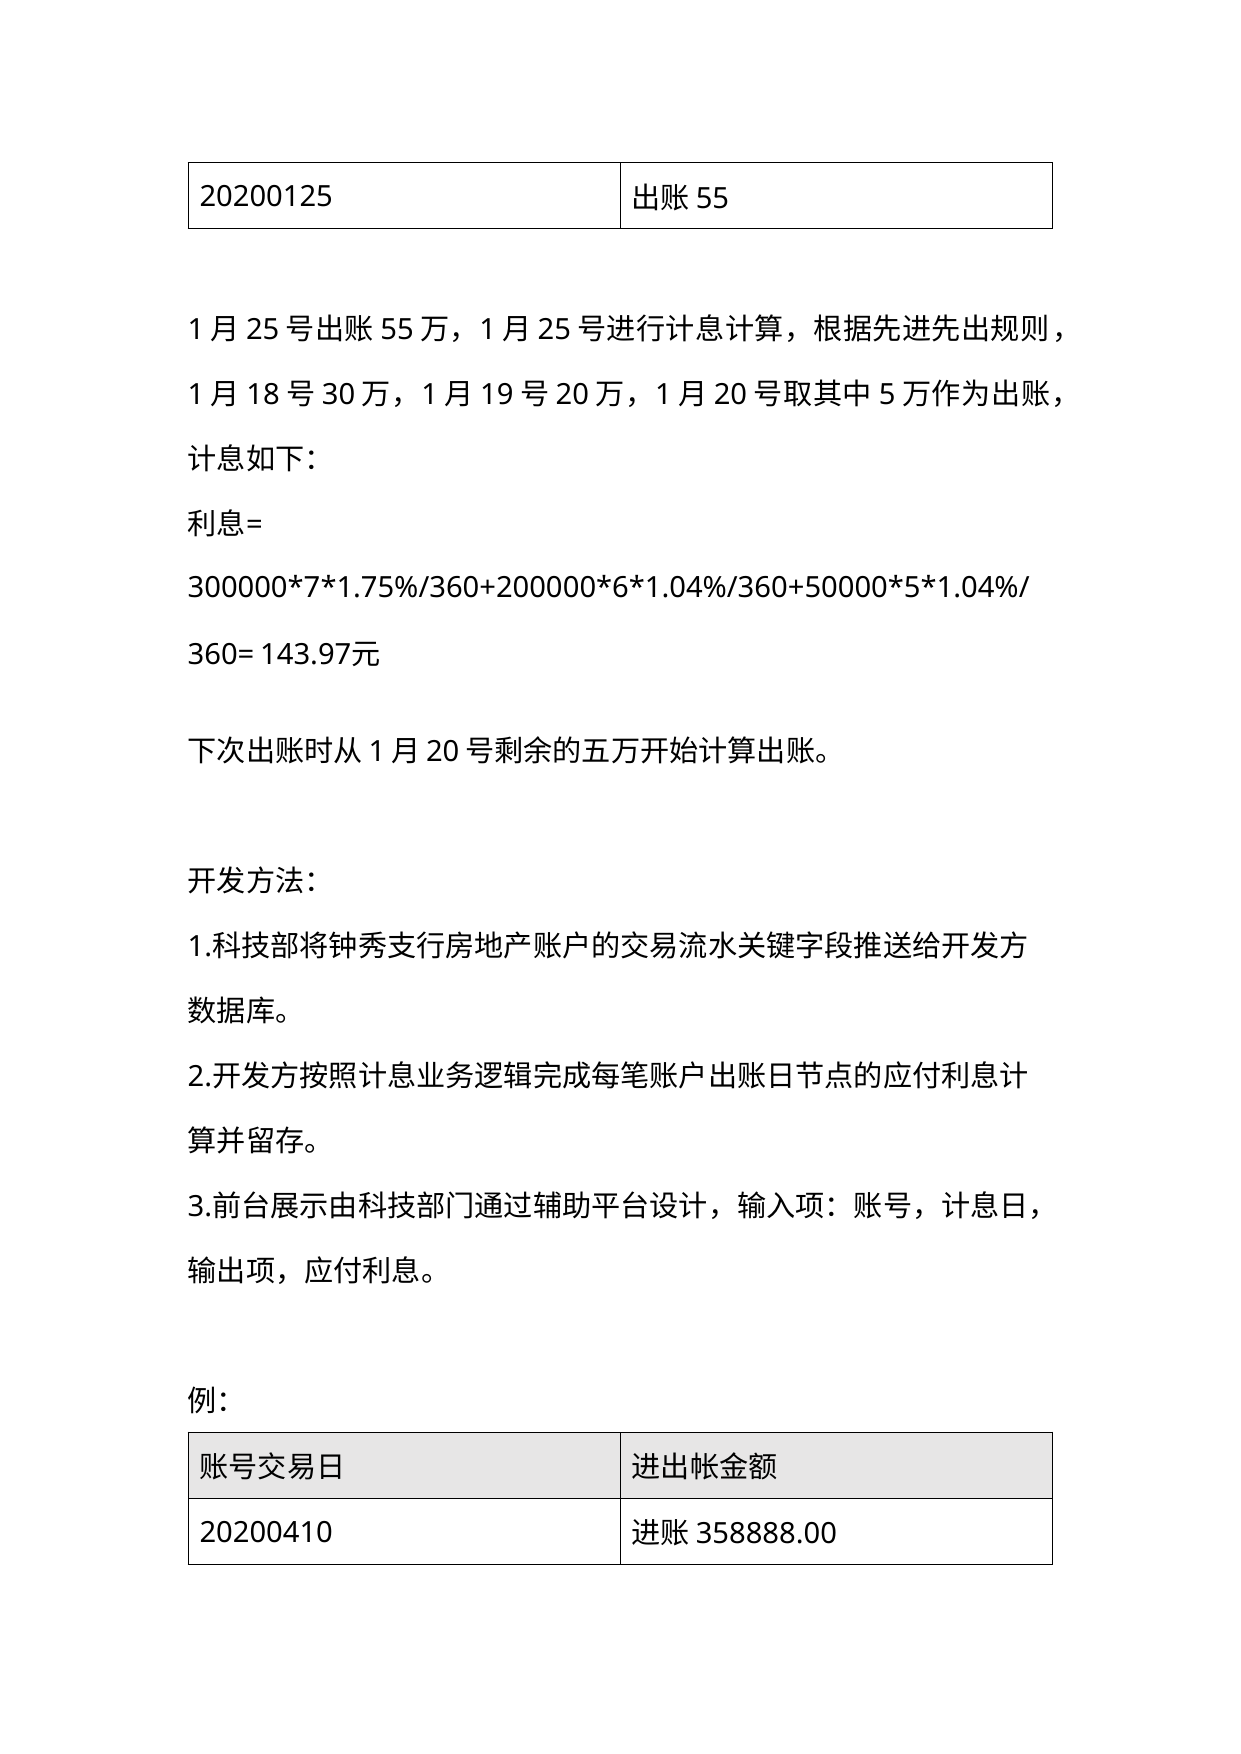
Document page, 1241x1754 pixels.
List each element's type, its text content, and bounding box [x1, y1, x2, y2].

text 3.前台展示由科技部门通过辅助平台设计，输入项：账号，计息日，输出项，应付利息。 [187, 1172, 1053, 1302]
table_header 进出帐金额 [621, 1433, 1052, 1498]
text 利息= [187, 489, 1053, 554]
text 例： [187, 1367, 1053, 1432]
text 300000*7*1.75%/360+200000*6*1.04%/360+50000*5*1.04%/360= 143.97‬元 [187, 554, 1053, 684]
table_cell 进账358888.00 [621, 1499, 1052, 1564]
text 开发方法： [187, 847, 1053, 912]
text 1.科技部将钟秀支行房地产账户的交易流水关键字段推送给开发方数据库。 [187, 912, 1053, 1042]
table_cell 20200410 [189, 1499, 620, 1564]
text 下次出账时从1月20号剩余的五万开始计算出账。 [187, 717, 1053, 782]
text 2.开发方按照计息业务逻辑完成每笔账户出账日节点的应付利息计算并留存。 [187, 1042, 1053, 1172]
table_cell 出账55 [621, 163, 1052, 228]
table_cell 20200125 [189, 163, 620, 228]
table_header 账号交易日 [189, 1433, 620, 1498]
text 1月25号出账55万，1月25号进行计息计算，根据先进先出规则，1月18号30万，1月19号20万，1月20号取其中5万作为出账，计息如下： [187, 294, 1053, 489]
